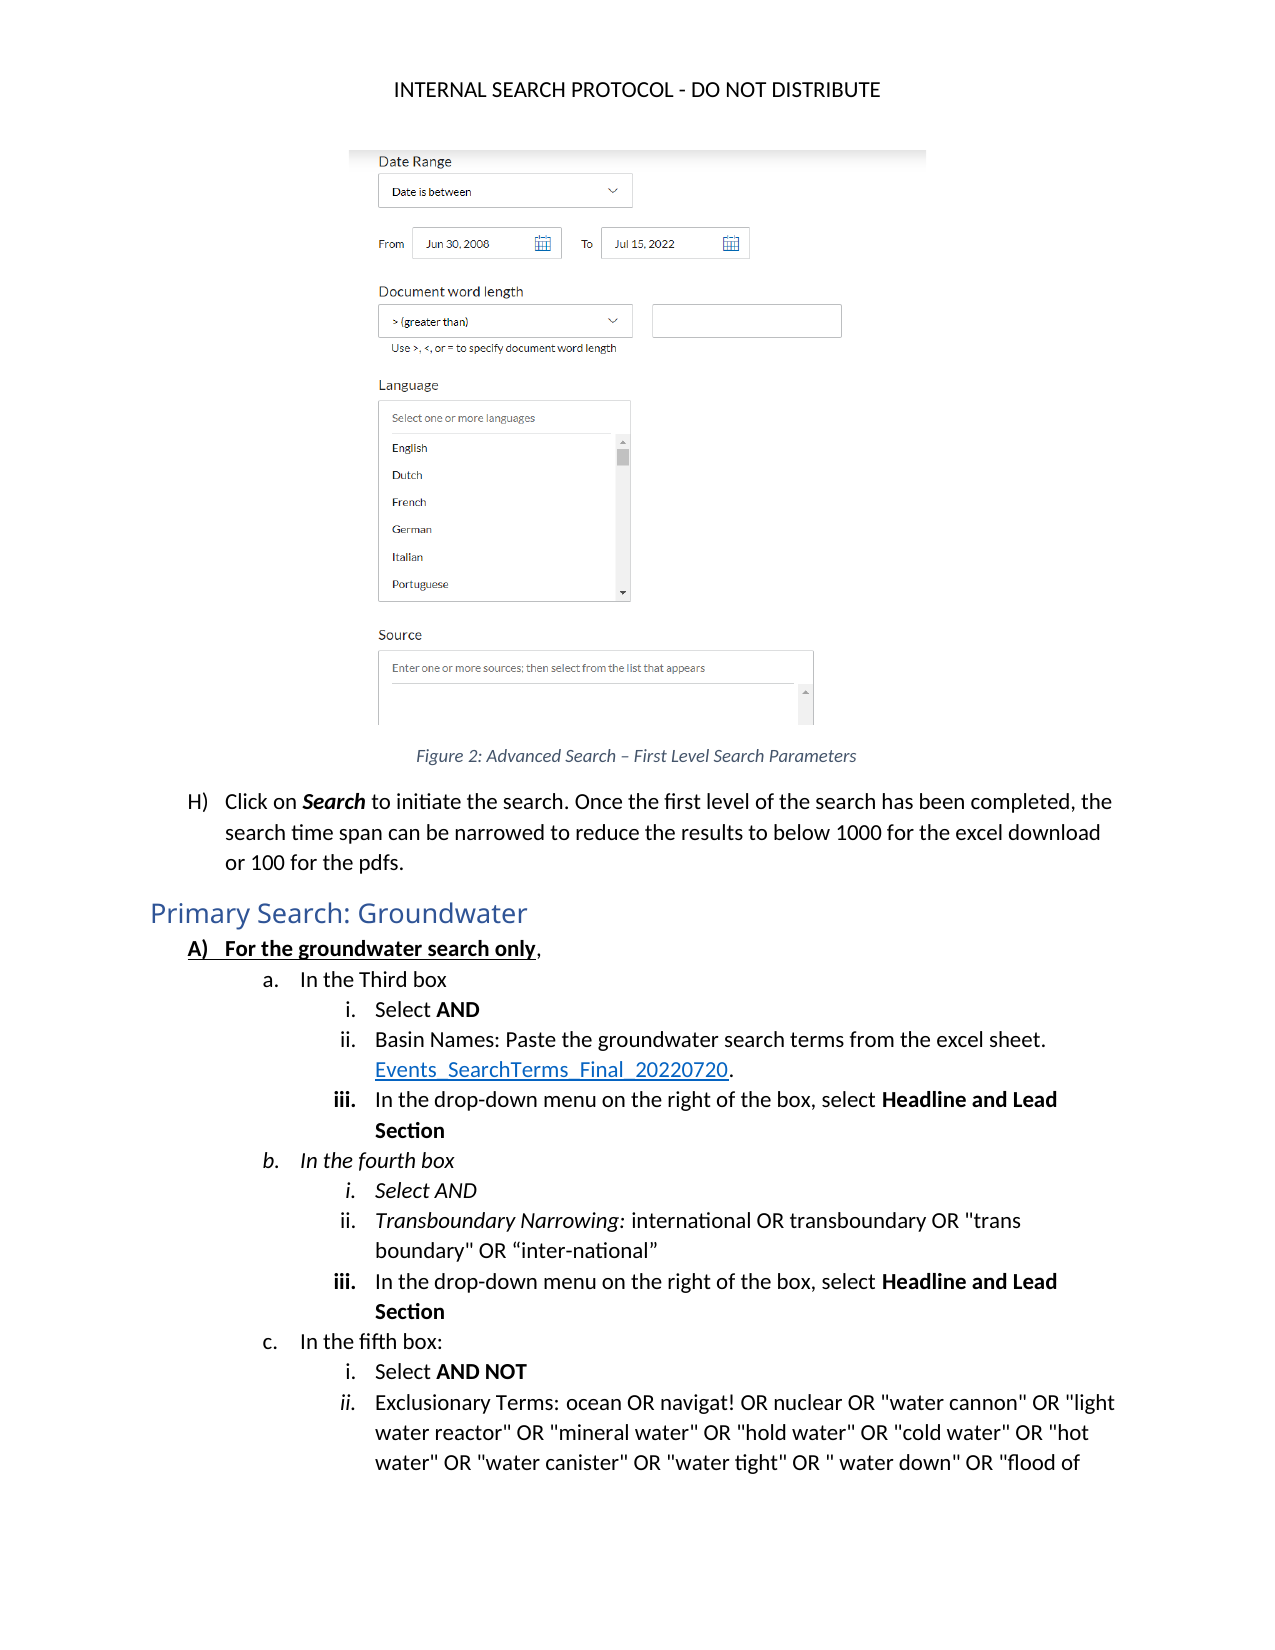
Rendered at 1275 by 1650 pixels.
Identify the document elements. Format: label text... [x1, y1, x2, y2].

subtitle Primary Search: Groundwater [150, 895, 1125, 932]
picture [348, 150, 927, 725]
list Select AND NOT [356, 1357, 1125, 1386]
list In the fourth box [262, 1146, 1125, 1174]
list Transboundary Narrowing: international OR transboundary OR "trans boundary" OR “inter-national” [356, 1206, 1125, 1265]
list For the groundwater search only, [187, 934, 1125, 963]
list In the Third box [262, 965, 1125, 993]
list In the fifth box: [262, 1327, 1125, 1355]
list Click on Search to initiate the search. Once the first level of the search has been completed, the search time span can be narrowed to reduce the results to below 1000 for the excel download or 100 for the pdfs. [187, 787, 1125, 876]
list In the drop-down menu on the right of the box, select Headline and Lead Section [356, 1267, 1125, 1325]
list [356, 1388, 1125, 1476]
list Basin Names: Paste the groundwater search terms from the excel sheet. Events_SearchTerms_Final_20220720. [356, 1025, 1125, 1083]
text Figure 2: Advanced Search – First Level Search Parameters [150, 744, 1125, 767]
list In the drop-down menu on the right of the box, select Headline and Lead Section [356, 1086, 1125, 1144]
list Select AND [356, 995, 1125, 1023]
list Select AND [356, 1176, 1125, 1204]
